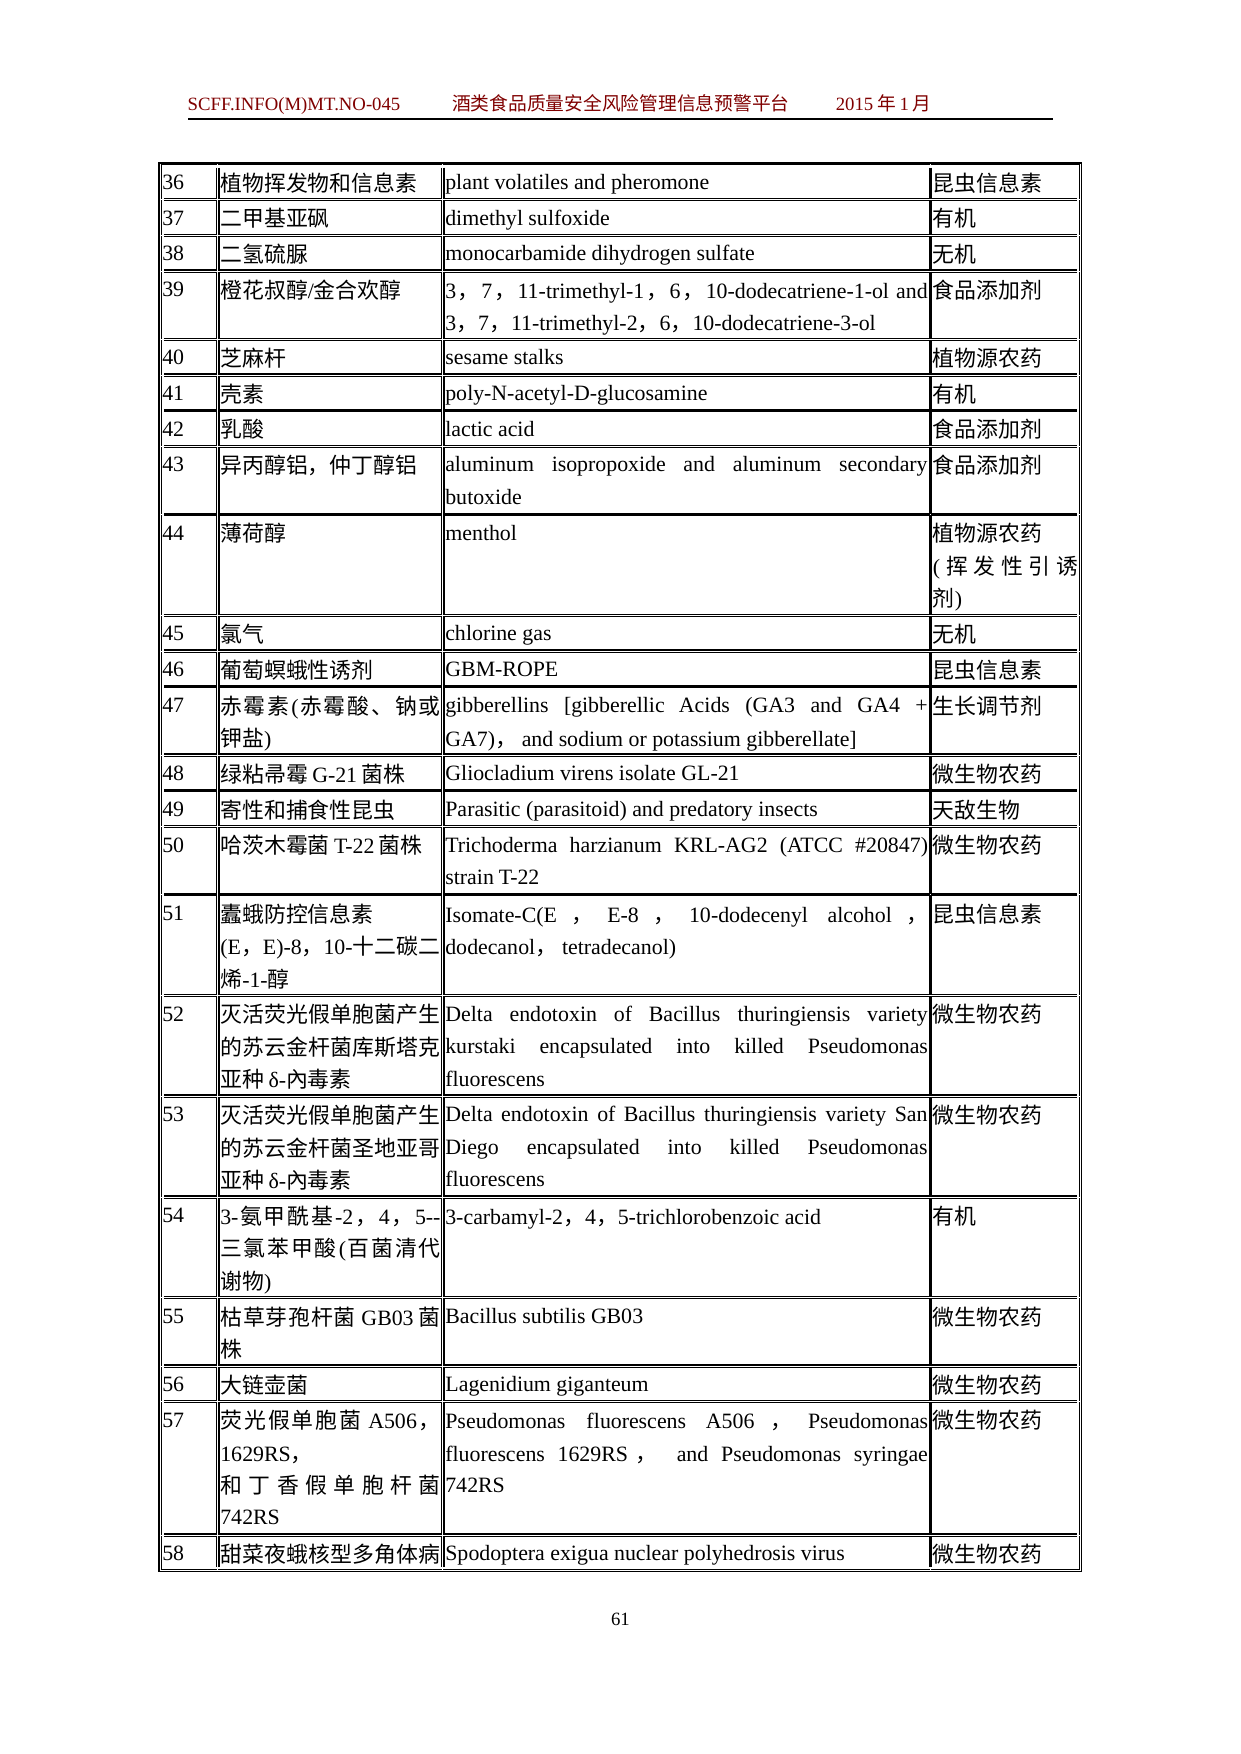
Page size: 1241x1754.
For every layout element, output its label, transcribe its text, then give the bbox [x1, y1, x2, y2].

table_cell 灭活荧光假单胞菌产生的苏云金杆菌库斯塔克亚种δ-內毒素 [220, 997, 441, 1094]
table_cell 生长调节剂 [932, 685, 1079, 753]
table_cell 赤霉素(赤霉酸、钠或钾盐) [220, 688, 441, 753]
table_cell 36 [162, 164, 218, 198]
table_cell Delta endotoxin of Bacillus thuringiensis variety San Diego encapsulated into killed Pseudomonas fluorescens [445, 1098, 929, 1195]
table_cell 昆虫信息素 [932, 649, 1079, 685]
table_cell 植物源农药 (挥发性引诱剂) [932, 513, 1080, 613]
table_cell 壳素 [220, 377, 441, 409]
table_cell Bacillus subtilis GB03 [445, 1299, 929, 1364]
table_cell 微生物农药 [930, 994, 1080, 1094]
table_cell Parasitic (parasitoid) and predatory insects [445, 792, 929, 825]
table_cell 乳酸 [220, 412, 441, 444]
table_cell 50 [160, 825, 218, 893]
table_cell aluminum isopropoxide and aluminum secondary butoxide [445, 448, 929, 513]
table_cell chlorine gas [445, 617, 929, 649]
table_cell 枯草芽孢杆菌GB03菌株 [220, 1299, 441, 1364]
table_cell 微生物农药 [930, 1400, 1080, 1533]
table_cell 微生物农药 [932, 1364, 1079, 1400]
table_cell 43 [162, 445, 216, 513]
table_cell 绿粘帚霉G-21菌株 [220, 757, 441, 789]
table_cell 微生物农药 [930, 825, 1080, 893]
table_cell 54 [162, 1195, 216, 1296]
table_cell 甜菜夜蛾核型多角体病毒 [218, 1533, 443, 1569]
table_cell 52 [160, 994, 218, 1094]
table_cell 51 [160, 893, 216, 994]
table_cell dimethyl sulfoxide [445, 201, 929, 233]
table_cell 昆虫信息素 [930, 165, 1079, 198]
table_cell 53 [162, 1094, 216, 1195]
table_cell 荧光假单胞菌A506， 1629RS， 和丁香假单胞杆菌742RS [220, 1403, 441, 1533]
table_cell 37 [160, 198, 218, 233]
table_cell Isomate-C(E，E-8，10-dodecenyl alcohol， dodecanol， tetradecanol) [445, 896, 929, 994]
table_cell plant volatiles and pheromone [443, 165, 930, 198]
table_cell Gliocladium virens isolate GL-21 [445, 757, 929, 789]
table_cell 39 [162, 269, 216, 337]
table_cell 48 [162, 753, 216, 789]
table_cell 二甲基亚砜 [220, 201, 441, 233]
table_cell 3-氨甲酰基-2，4，5--三氯苯甲酸(百菌清代谢物) [220, 1199, 441, 1296]
table_cell sesame stalks [445, 341, 929, 373]
table_cell 3，7，11-trimethyl-1，6，10-dodecatriene-1-ol and 3，7，11-trimethyl-2，6，10-dodecatriene-3-ol [445, 273, 929, 337]
table_cell 芝麻杆 [220, 341, 441, 373]
table_cell 57 [160, 1400, 218, 1533]
table_cell 薄荷醇 [220, 516, 441, 613]
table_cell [443, 1537, 930, 1569]
table_cell 微生物农药 [932, 753, 1079, 789]
table_cell Delta endotoxin of Bacillus thuringiensis variety kurstaki encapsulated into killed Pseudomonas fluorescens [445, 997, 929, 1094]
table_cell 47 [162, 685, 216, 753]
table_cell 46 [162, 649, 216, 685]
table_cell 氯气 [220, 617, 441, 649]
table_cell 哈茨木霉菌T-22菌株 [220, 828, 441, 893]
table_cell 微生物农药 [930, 1296, 1080, 1364]
table_cell 植物源农药 [932, 338, 1079, 373]
table_cell 微生物农药 [930, 1533, 1079, 1569]
table_cell 有机 [930, 198, 1080, 233]
table_cell 58 [162, 1533, 218, 1569]
table_cell 42 [162, 409, 216, 444]
table_cell Trichoderma harzianum KRL-AG2 (ATCC #20847) strain T-22 [445, 828, 929, 893]
table_cell 食品添加剂 [932, 269, 1079, 337]
table_cell 寄性和捕食性昆虫 [220, 792, 441, 825]
table_cell 55 [160, 1296, 218, 1364]
table_cell 38 [162, 234, 216, 269]
table_cell 56 [162, 1364, 216, 1400]
table_cell 40 [162, 338, 216, 373]
table_cell 41 [162, 373, 216, 409]
table_cell poly-N-acetyl-D-glucosamine [445, 377, 929, 409]
table_cell 食品添加剂 [932, 445, 1079, 513]
table_cell 葡萄螟蛾性诱剂 [220, 653, 441, 685]
table_cell 微生物农药 [932, 1094, 1079, 1195]
table_cell 昆虫信息素 [932, 893, 1080, 994]
table_cell 天敌生物 [932, 789, 1079, 825]
table_cell 二氢硫脲 [220, 237, 441, 269]
table_cell 49 [162, 789, 216, 825]
table_cell 无机 [932, 234, 1079, 269]
table_cell gibberellins [gibberellic Acids (GA3 and GA4 + GA7)， and sodium or potassium gibberellate] [445, 688, 929, 753]
table_cell 44 [160, 513, 216, 613]
table_cell 植物挥发物和信息素 [218, 164, 443, 198]
table_cell menthol [445, 516, 929, 613]
table_cell 45 [162, 614, 216, 649]
table_cell 有机 [932, 1195, 1079, 1296]
table_cell Lagenidium giganteum [445, 1368, 929, 1400]
table_cell 蠹蛾防控信息素 (E，E)-8，10-十二碳二烯-1-醇 [220, 896, 441, 994]
table_cell 橙花叔醇/金合欢醇 [220, 273, 441, 337]
table_cell 3-carbamyl-2，4，5-trichlorobenzoic acid [445, 1199, 929, 1296]
table_cell 异丙醇铝，仲丁醇铝 [220, 448, 441, 513]
table_cell lactic acid [445, 412, 929, 444]
table_cell Pseudomonas fluorescens A506，Pseudomonas fluorescens 1629RS， and Pseudomonas syringae 742RS [445, 1403, 929, 1533]
table_cell 有机 [932, 373, 1079, 409]
table_cell monocarbamide dihydrogen sulfate [445, 237, 929, 269]
table_cell 大链壶菌 [220, 1368, 441, 1400]
table_cell 食品添加剂 [932, 409, 1079, 444]
table_cell 灭活荧光假单胞菌产生的苏云金杆菌圣地亚哥亚种δ-內毒素 [220, 1098, 441, 1195]
table_cell GBM-ROPE [445, 653, 929, 685]
table_cell 无机 [932, 614, 1079, 649]
